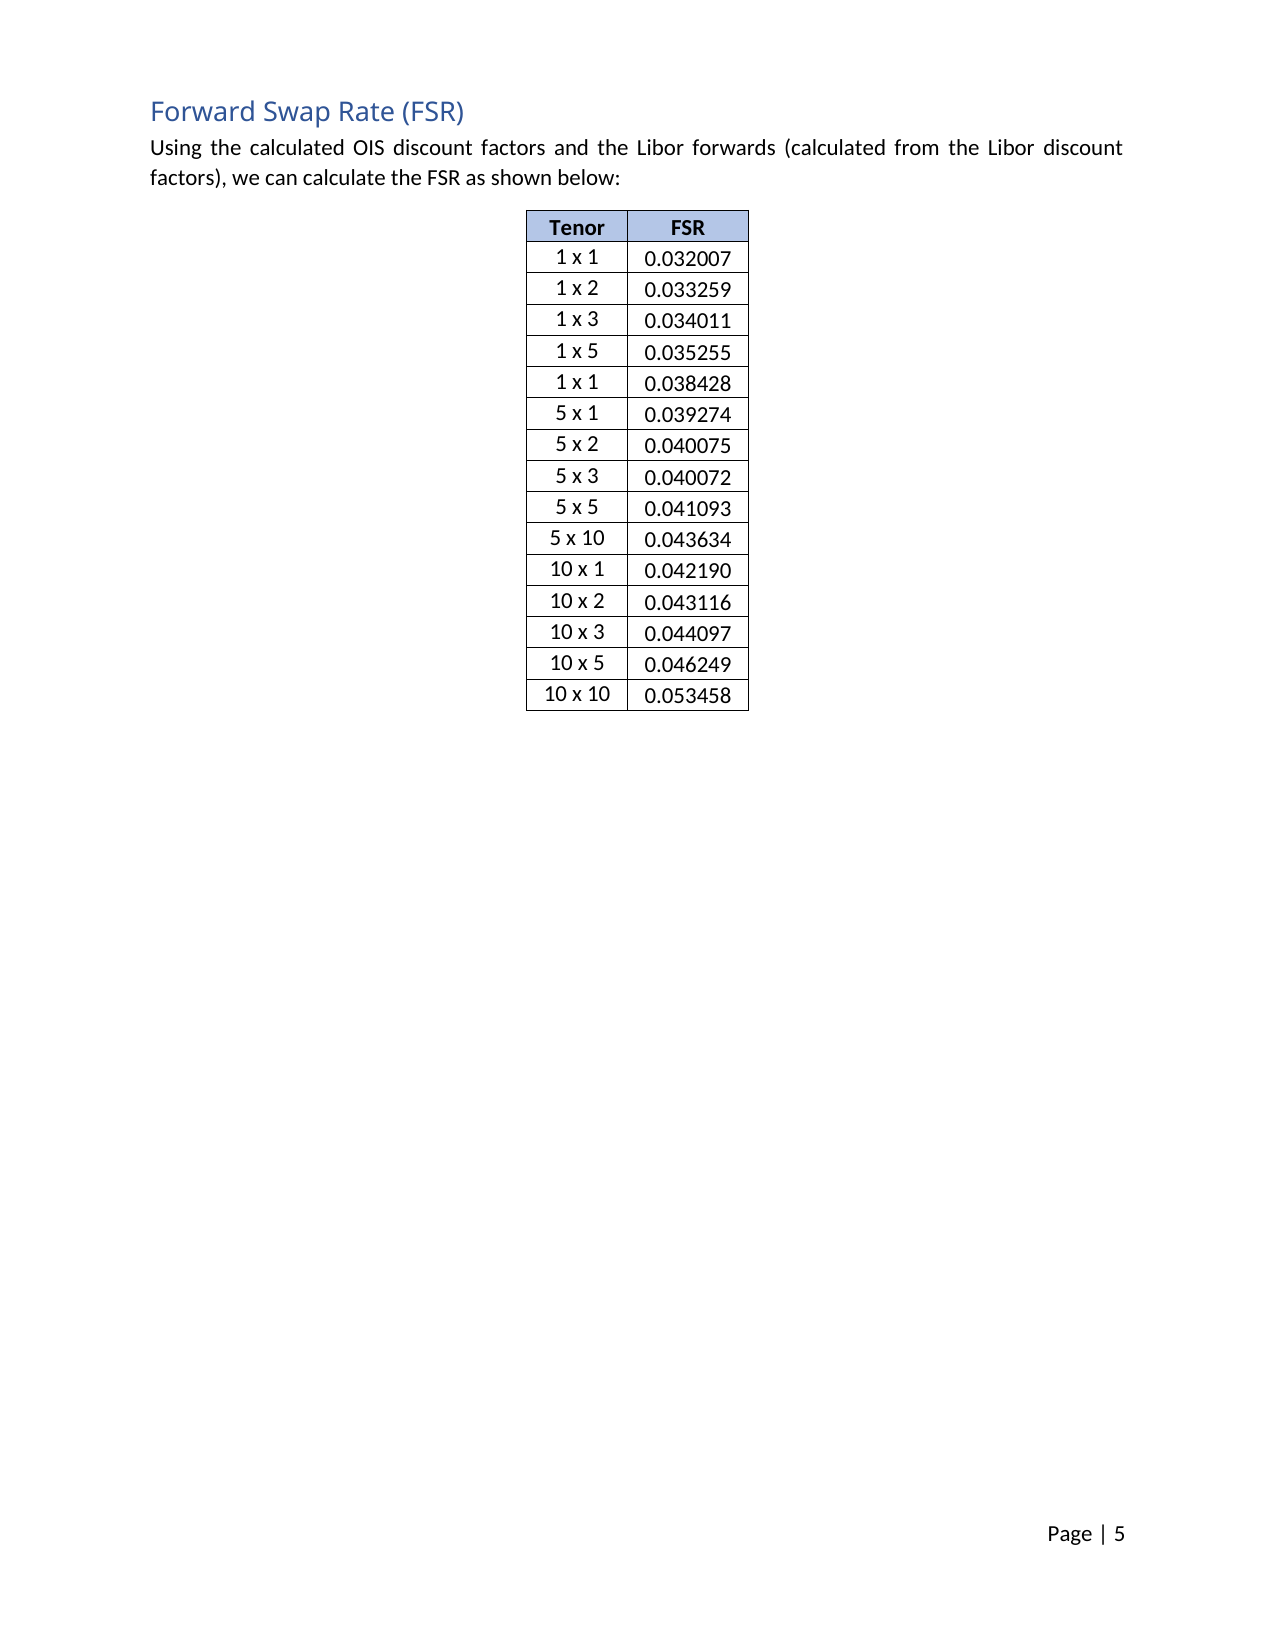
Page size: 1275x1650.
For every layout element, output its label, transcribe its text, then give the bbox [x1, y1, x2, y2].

table_cell 0.053458 [628, 680, 748, 710]
table_cell 0.043116 [628, 586, 748, 616]
table_cell 1 x 1 [527, 242, 627, 272]
table_header Tenor [527, 211, 627, 241]
table_cell 0.034011 [628, 305, 748, 335]
table_cell 5 x 10 [527, 523, 627, 553]
table_cell 0.032007 [628, 242, 748, 272]
table_cell 0.035255 [628, 336, 748, 366]
table_cell 0.046249 [628, 648, 748, 678]
table_cell 5 x 3 [527, 461, 627, 491]
table_cell 0.044097 [628, 617, 748, 647]
table_cell 0.041093 [628, 492, 748, 522]
table_cell 1 x 3 [527, 305, 627, 335]
table_cell 0.039274 [628, 398, 748, 428]
table_cell 10 x 10 [527, 680, 627, 710]
table_cell 10 x 3 [527, 617, 627, 647]
table_cell 1 x 2 [527, 273, 627, 303]
table_cell 0.042190 [628, 555, 748, 585]
table_cell 5 x 5 [527, 492, 627, 522]
table_cell 10 x 1 [527, 555, 627, 585]
table_cell 1 x 5 [527, 336, 627, 366]
table_cell 0.040072 [628, 461, 748, 491]
table_cell 5 x 1 [527, 398, 627, 428]
table_cell 0.040075 [628, 430, 748, 460]
table_cell 0.033259 [628, 273, 748, 303]
table_cell 10 x 2 [527, 586, 627, 616]
subtitle Forward Swap Rate (FSR) [150, 93, 1125, 130]
table_cell 5 x 2 [527, 430, 627, 460]
table_header FSR [628, 211, 748, 241]
table_cell 10 x 5 [527, 648, 627, 678]
table_cell 1 x 1 [527, 367, 627, 397]
text Using the calculated OIS discount factors and the Libor forwards (calculated from the Libor discount factors), we can calculate the FSR as shown below: [150, 133, 1125, 191]
table_cell 0.043634 [628, 523, 748, 553]
table_cell 0.038428 [628, 367, 748, 397]
